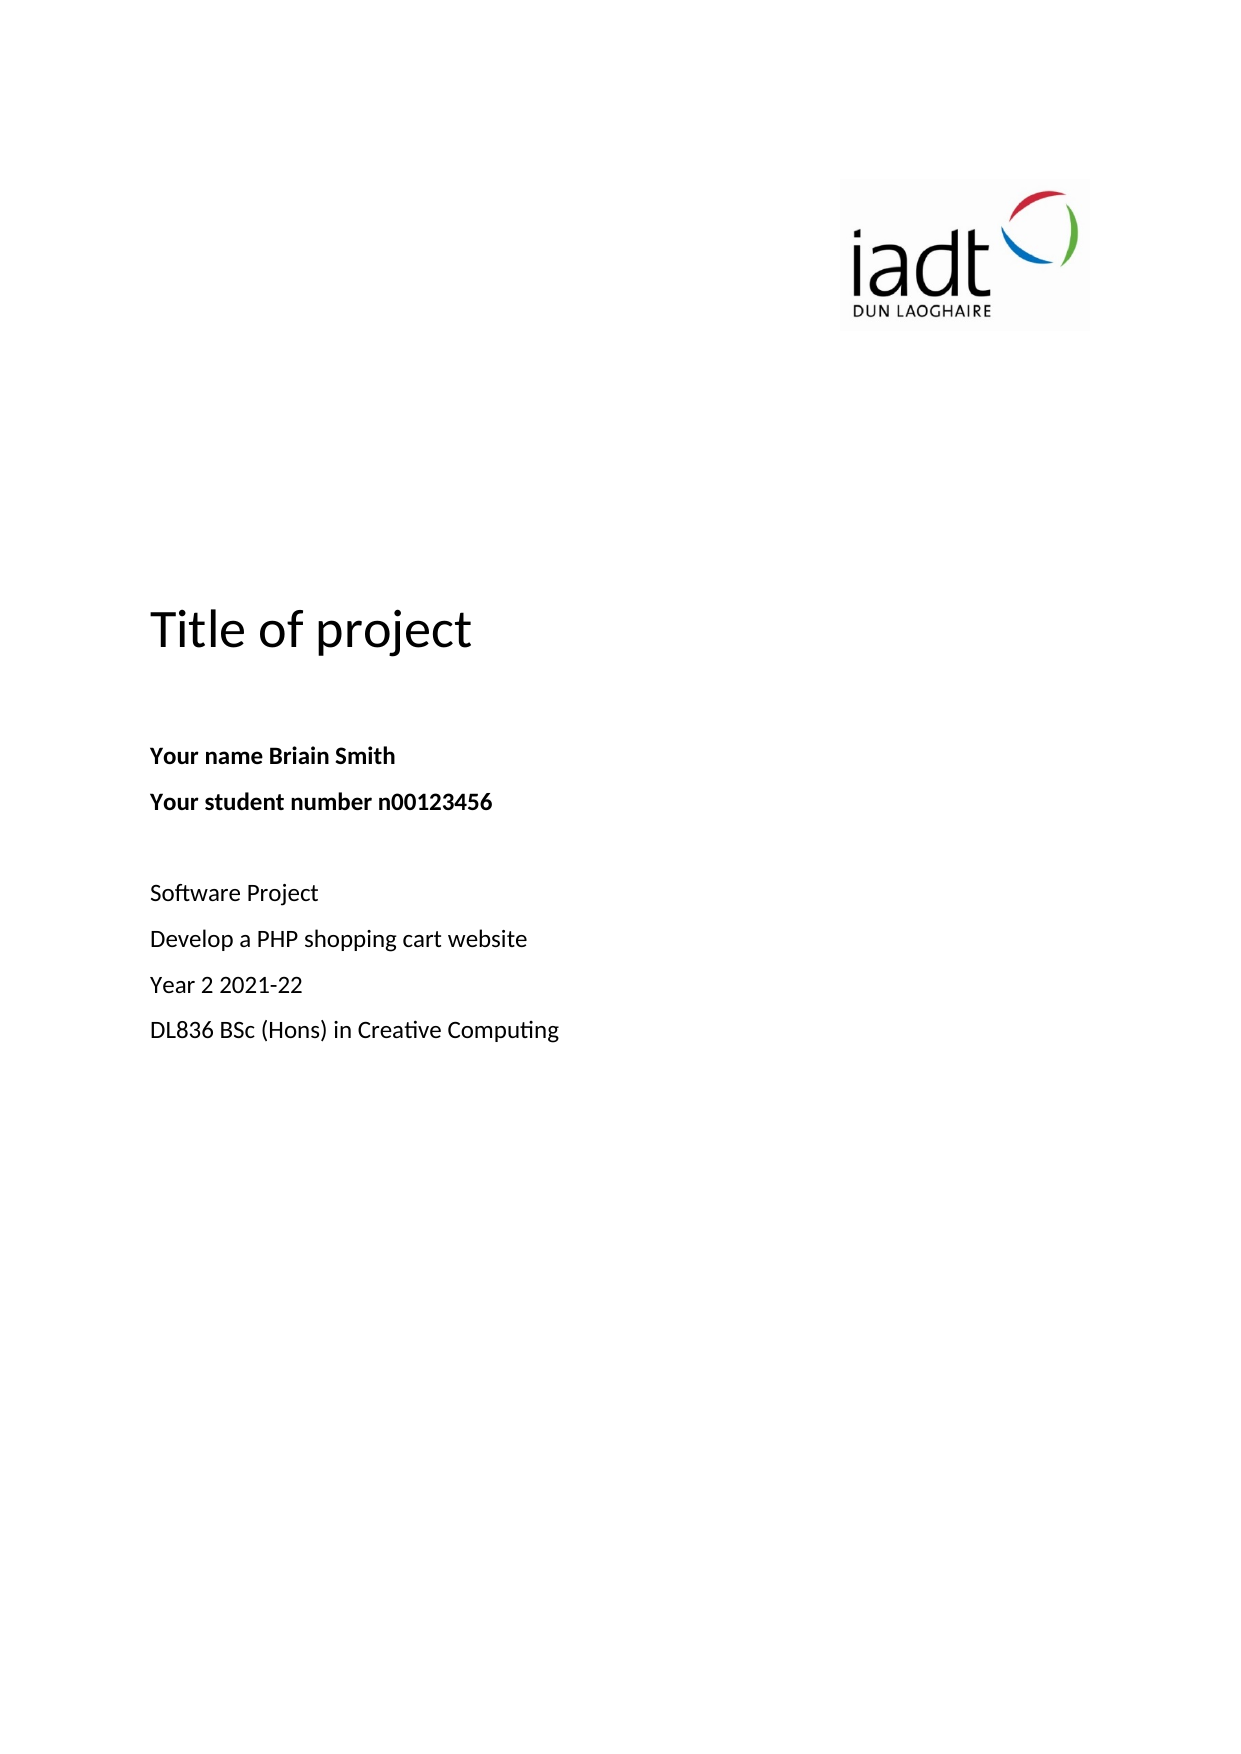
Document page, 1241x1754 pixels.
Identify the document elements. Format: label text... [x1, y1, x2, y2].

text Title of project [150, 595, 1090, 661]
text Your name Briain Smith [150, 740, 1090, 771]
text Software Project [150, 877, 1090, 908]
picture [840, 179, 1091, 331]
text DL836 BSc (Hons) in Creative Computing [150, 1014, 1090, 1045]
text Year 2 2021-22 [150, 969, 1090, 999]
text Develop a PHP shopping cart website [150, 923, 1090, 954]
text Your student number n00123456 [150, 786, 1090, 816]
